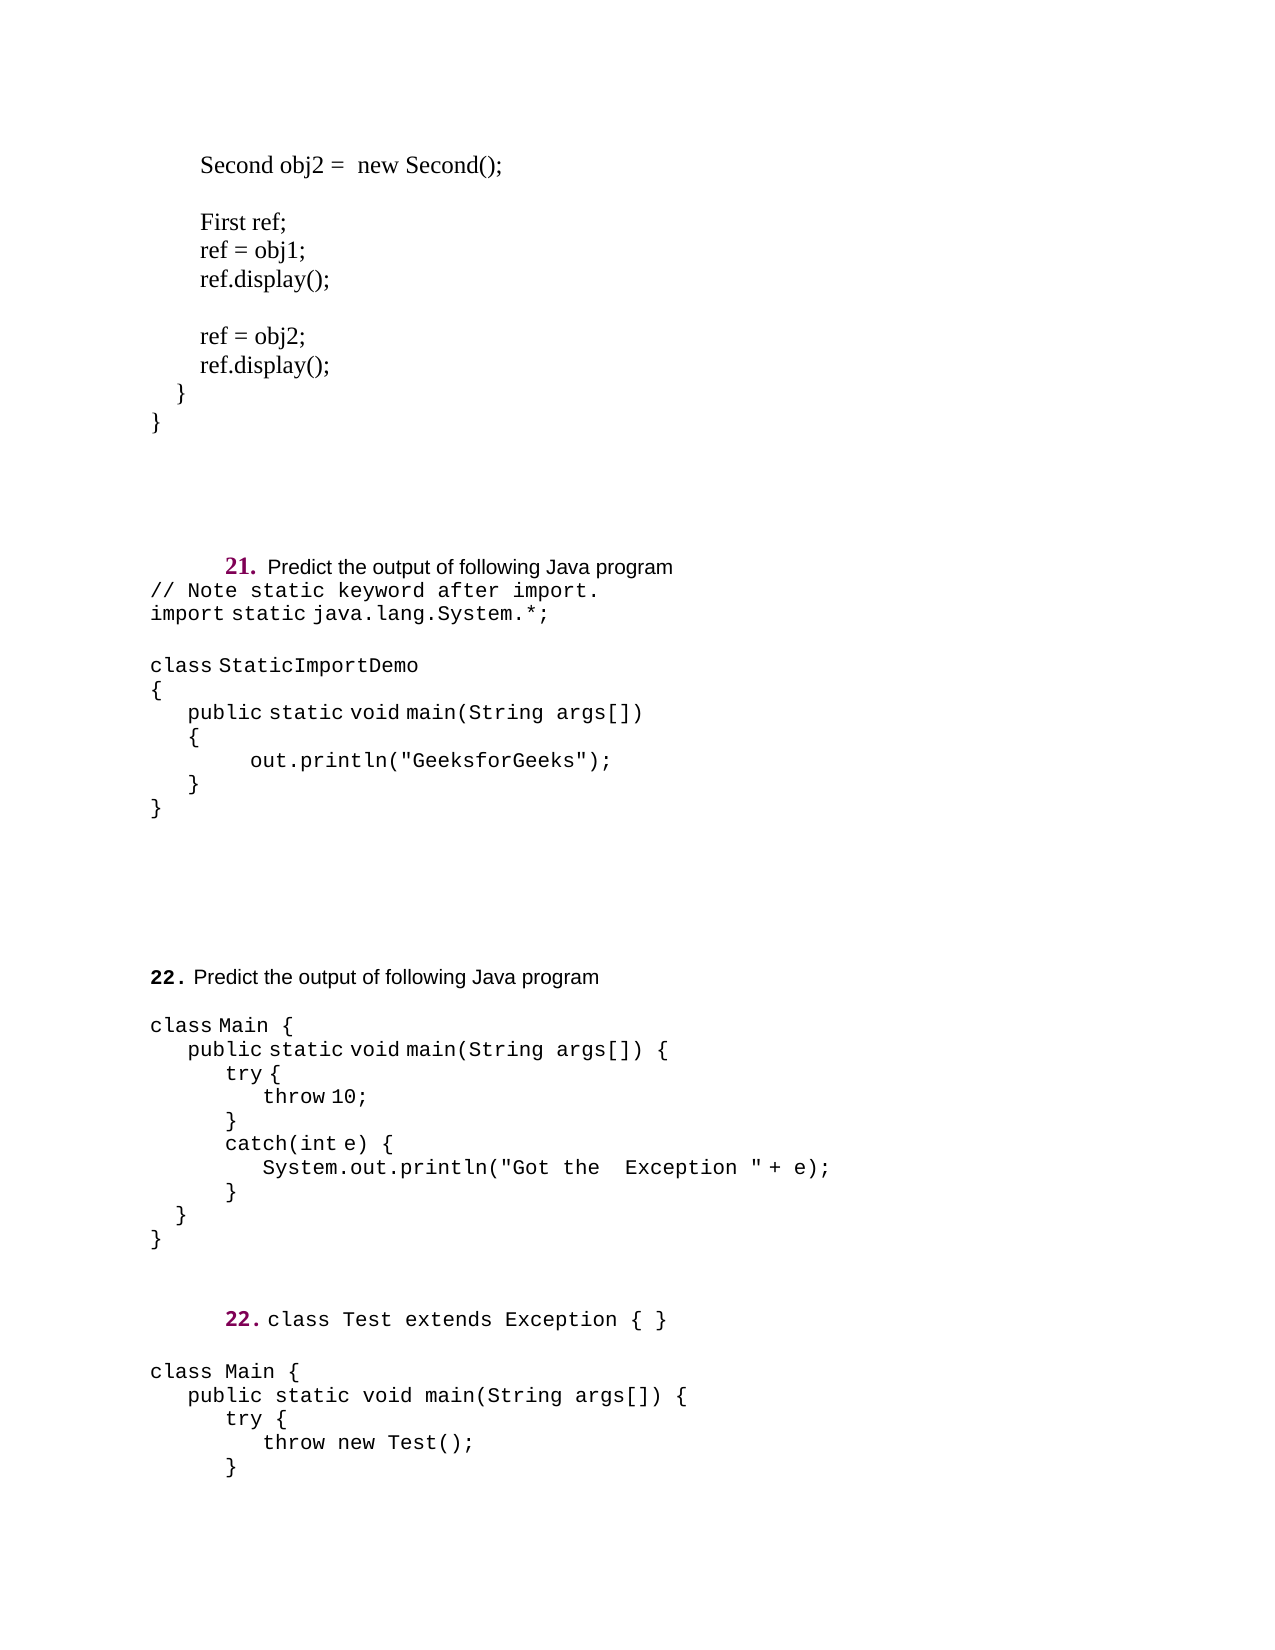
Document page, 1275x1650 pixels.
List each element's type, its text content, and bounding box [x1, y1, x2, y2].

text 22. Predict the output of following Java program [150, 965, 1125, 991]
text throw new Test(); [150, 1432, 1125, 1456]
table_header class Main { public static void main(String args[]) { try { throw 10; } catch(int e) { System.out.println("Got the Exception " + e); } } } [150, 1015, 1055, 1304]
text } [150, 1456, 1125, 1479]
text class Main { [150, 1361, 1125, 1385]
text try { [150, 1408, 1125, 1432]
table_header // Note static keyword after import. import static java.lang.System.*; class StaticImportDemo { public static void main(String args[]) { out.println("GeeksforGeeks"); } } [150, 580, 1055, 821]
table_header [150, 150, 1055, 551]
text public static void main(String args[]) { [150, 1385, 1125, 1408]
list Predict the output of following Java program [225, 551, 1125, 580]
list class Test extends Exception { } [225, 1304, 1125, 1333]
